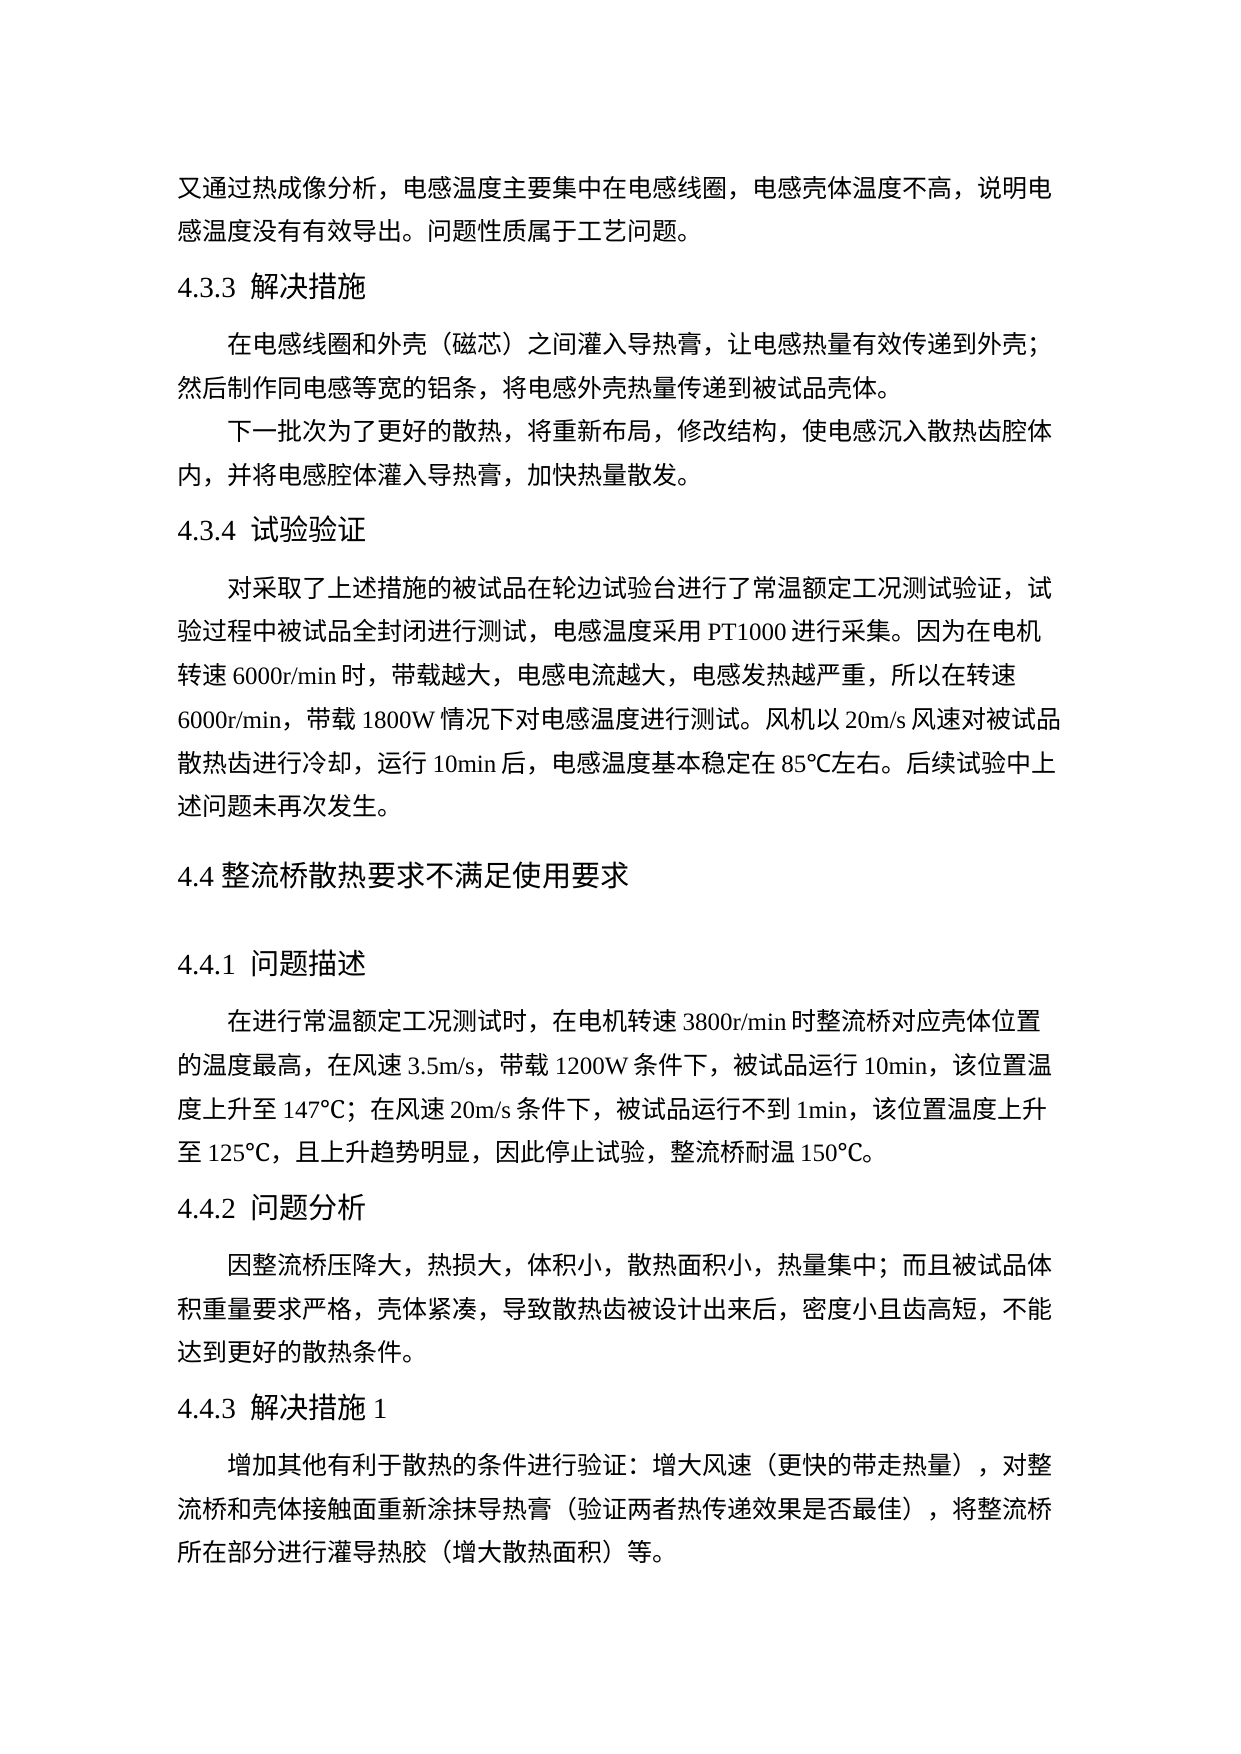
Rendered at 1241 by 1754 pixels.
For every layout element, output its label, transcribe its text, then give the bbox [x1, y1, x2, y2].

text 增加其他有利于散热的条件进行验证：增大风速（更快的带走热量），对整流桥和壳体接触面重新涂抹导热膏（验证两者热传递效果是否最佳），将整流桥所在部分进行灌导热胶（增大散热面积）等。 [177, 1439, 1063, 1571]
text 4.3.4 试验验证 [177, 506, 1063, 549]
text 4.3.3 解决措施 [177, 262, 1063, 306]
text 在电感线圈和外壳（磁芯）之间灌入导热膏，让电感热量有效传递到外壳；然后制作同电感等宽的铝条，将电感外壳热量传递到被试品壳体。 [177, 318, 1063, 406]
text 在进行常温额定工况测试时，在电机转速3800r/min时整流桥对应壳体位置的温度最高，在风速3.5m/s，带载1200W条件下，被试品运行10min，该位置温度上升至147℃；在风速20m/s条件下，被试品运行不到1min，该位置温度上升至125℃，且上升趋势明显，因此停止试验，整流桥耐温150℃。 [177, 996, 1063, 1171]
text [177, 162, 1063, 249]
text 4.4.2 问题分析 [177, 1183, 1063, 1227]
text 对采取了上述措施的被试品在轮边试验台进行了常温额定工况测试验证，试验过程中被试品全封闭进行测试，电感温度采用PT1000进行采集。因为在电机转速6000r/min时，带载越大，电感电流越大，电感发热越严重，所以在转速6000r/min，带载1800W情况下对电感温度进行测试。风机以20m/s风速对被试品散热齿进行冷却，运行10min后，电感温度基本稳定在85℃左右。后续试验中上述问题未再次发生。 [177, 562, 1063, 824]
text 因整流桥压降大，热损大，体积小，散热面积小，热量集中；而且被试品体积重量要求严格，壳体紧凑，导致散热齿被设计出来后，密度小且齿高短，不能达到更好的散热条件。 [177, 1239, 1063, 1371]
text 下一批次为了更好的散热，将重新布局，修改结构，使电感沉入散热齿腔体内，并将电感腔体灌入导热膏，加快热量散发。 [177, 406, 1063, 493]
text 4.4.1 问题描述 [177, 939, 1063, 983]
subtitle 4.4 整流桥散热要求不满足使用要求 [177, 841, 1063, 906]
text 4.4.3 解决措施1 [177, 1383, 1063, 1427]
